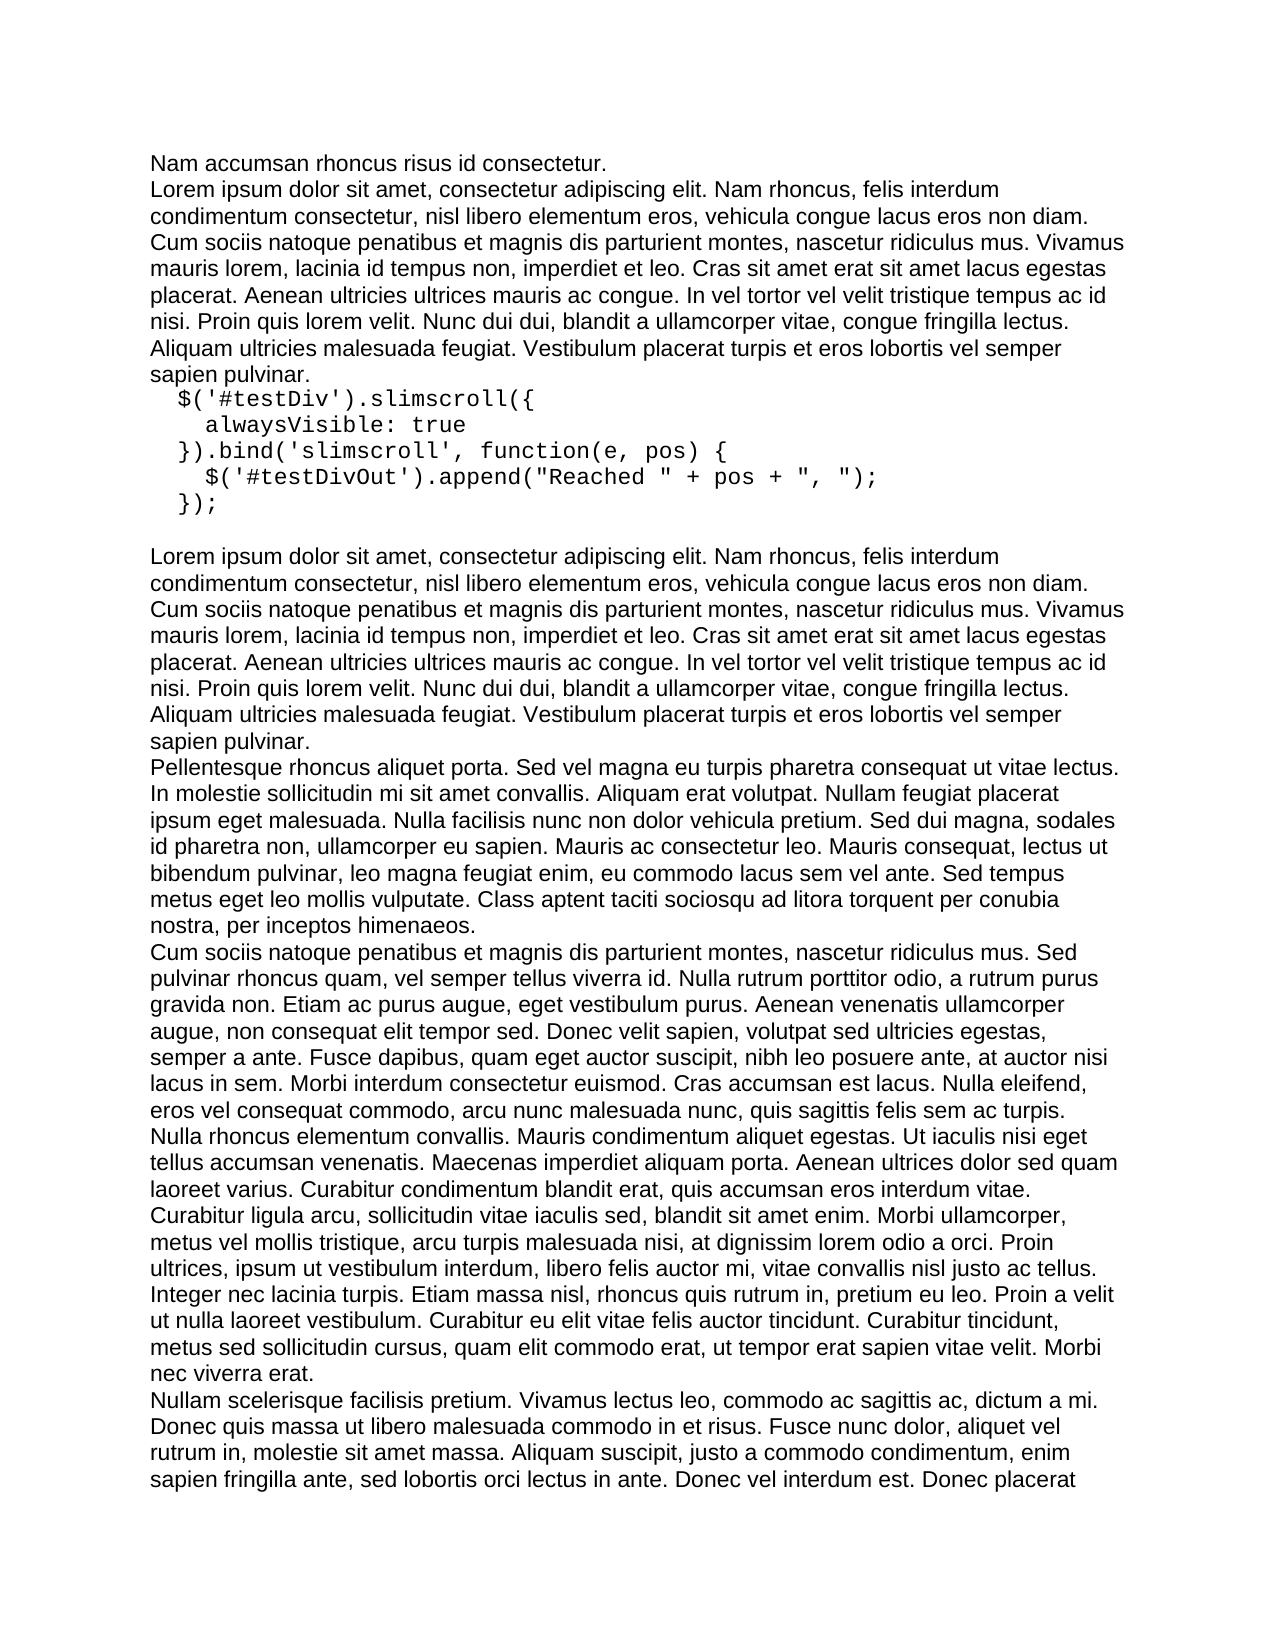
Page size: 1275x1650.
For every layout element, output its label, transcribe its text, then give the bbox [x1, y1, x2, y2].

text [150, 1387, 1125, 1492]
text Lorem ipsum dolor sit amet, consectetur adipiscing elit. Nam rhoncus, felis interdum condimentum consectetur, nisl libero elementum eros, vehicula congue lacus eros non diam. Cum sociis natoque penatibus et magnis dis parturient montes, nascetur ridiculus mus. Vivamus mauris lorem, lacinia id tempus non, imperdiet et leo. Cras sit amet erat sit amet lacus egestas placerat. Aenean ultricies ultrices mauris ac congue. In vel tortor vel velit tristique tempus ac id nisi. Proin quis lorem velit. Nunc dui dui, blandit a ullamcorper vitae, congue fringilla lectus. Aliquam ultricies malesuada feugiat. Vestibulum placerat turpis et eros lobortis vel semper sapien pulvinar. [150, 176, 1125, 387]
text Pellentesque rhoncus aliquet porta. Sed vel magna eu turpis pharetra consequat ut vitae lectus. In molestie sollicitudin mi sit amet convallis. Aliquam erat volutpat. Nullam feugiat placerat ipsum eget malesuada. Nulla facilisis nunc non dolor vehicula pretium. Sed dui magna, sodales id pharetra non, ullamcorper eu sapien. Mauris ac consectetur leo. Mauris consequat, lectus ut bibendum pulvinar, leo magna feugiat enim, eu commodo lacus sem vel ante. Sed tempus metus eget leo mollis vulputate. Class aptent taciti sociosqu ad litora torquent per conubia nostra, per inceptos himenaeos. [150, 754, 1125, 938]
text Lorem ipsum dolor sit amet, consectetur adipiscing elit. Nam rhoncus, felis interdum condimentum consectetur, nisl libero elementum eros, vehicula congue lacus eros non diam. Cum sociis natoque penatibus et magnis dis parturient montes, nascetur ridiculus mus. Vivamus mauris lorem, lacinia id tempus non, imperdiet et leo. Cras sit amet erat sit amet lacus egestas placerat. Aenean ultricies ultrices mauris ac congue. In vel tortor vel velit tristique tempus ac id nisi. Proin quis lorem velit. Nunc dui dui, blandit a ullamcorper vitae, congue fringilla lectus. Aliquam ultricies malesuada feugiat. Vestibulum placerat turpis et eros lobortis vel semper sapien pulvinar. [150, 543, 1125, 754]
text Cum sociis natoque penatibus et magnis dis parturient montes, nascetur ridiculus mus. Sed pulvinar rhoncus quam, vel semper tellus viverra id. Nulla rutrum porttitor odio, a rutrum purus gravida non. Etiam ac purus augue, eget vestibulum purus. Aenean venenatis ullamcorper augue, non consequat elit tempor sed. Donec velit sapien, volutpat sed ultricies egestas, semper a ante. Fusce dapibus, quam eget auctor suscipit, nibh leo posuere ante, at auctor nisi lacus in sem. Morbi interdum consectetur euismod. Cras accumsan est lacus. Nulla eleifend, eros vel consequat commodo, arcu nunc malesuada nunc, quis sagittis felis sem ac turpis. [150, 938, 1125, 1123]
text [150, 150, 1125, 176]
text Nulla rhoncus elementum convallis. Mauris condimentum aliquet egestas. Ut iaculis nisi eget tellus accumsan venenatis. Maecenas imperdiet aliquam porta. Aenean ultrices dolor sed quam laoreet varius. Curabitur condimentum blandit erat, quis accumsan eros interdum vitae. Curabitur ligula arcu, sollicitudin vitae iaculis sed, blandit sit amet enim. Morbi ullamcorper, metus vel mollis tristique, arcu turpis malesuada nisi, at dignissim lorem odio a orci. Proin ultrices, ipsum ut vestibulum interdum, libero felis auctor mi, vitae convallis nisl justo ac tellus. Integer nec lacinia turpis. Etiam massa nisl, rhoncus quis rutrum in, pretium eu leo. Proin a velit ut nulla laoreet vestibulum. Curabitur eu elit vitae felis auctor tincidunt. Curabitur tincidunt, metus sed sollicitudin cursus, quam elit commodo erat, ut tempor erat sapien vitae velit. Morbi nec viverra erat. [150, 1123, 1125, 1387]
text $('#testDiv').slimscroll({ alwaysVisible: true }).bind('slimscroll', function(e, pos) { $('#testDivOut').append("Reached " + pos + ", "); }); [150, 387, 1125, 543]
